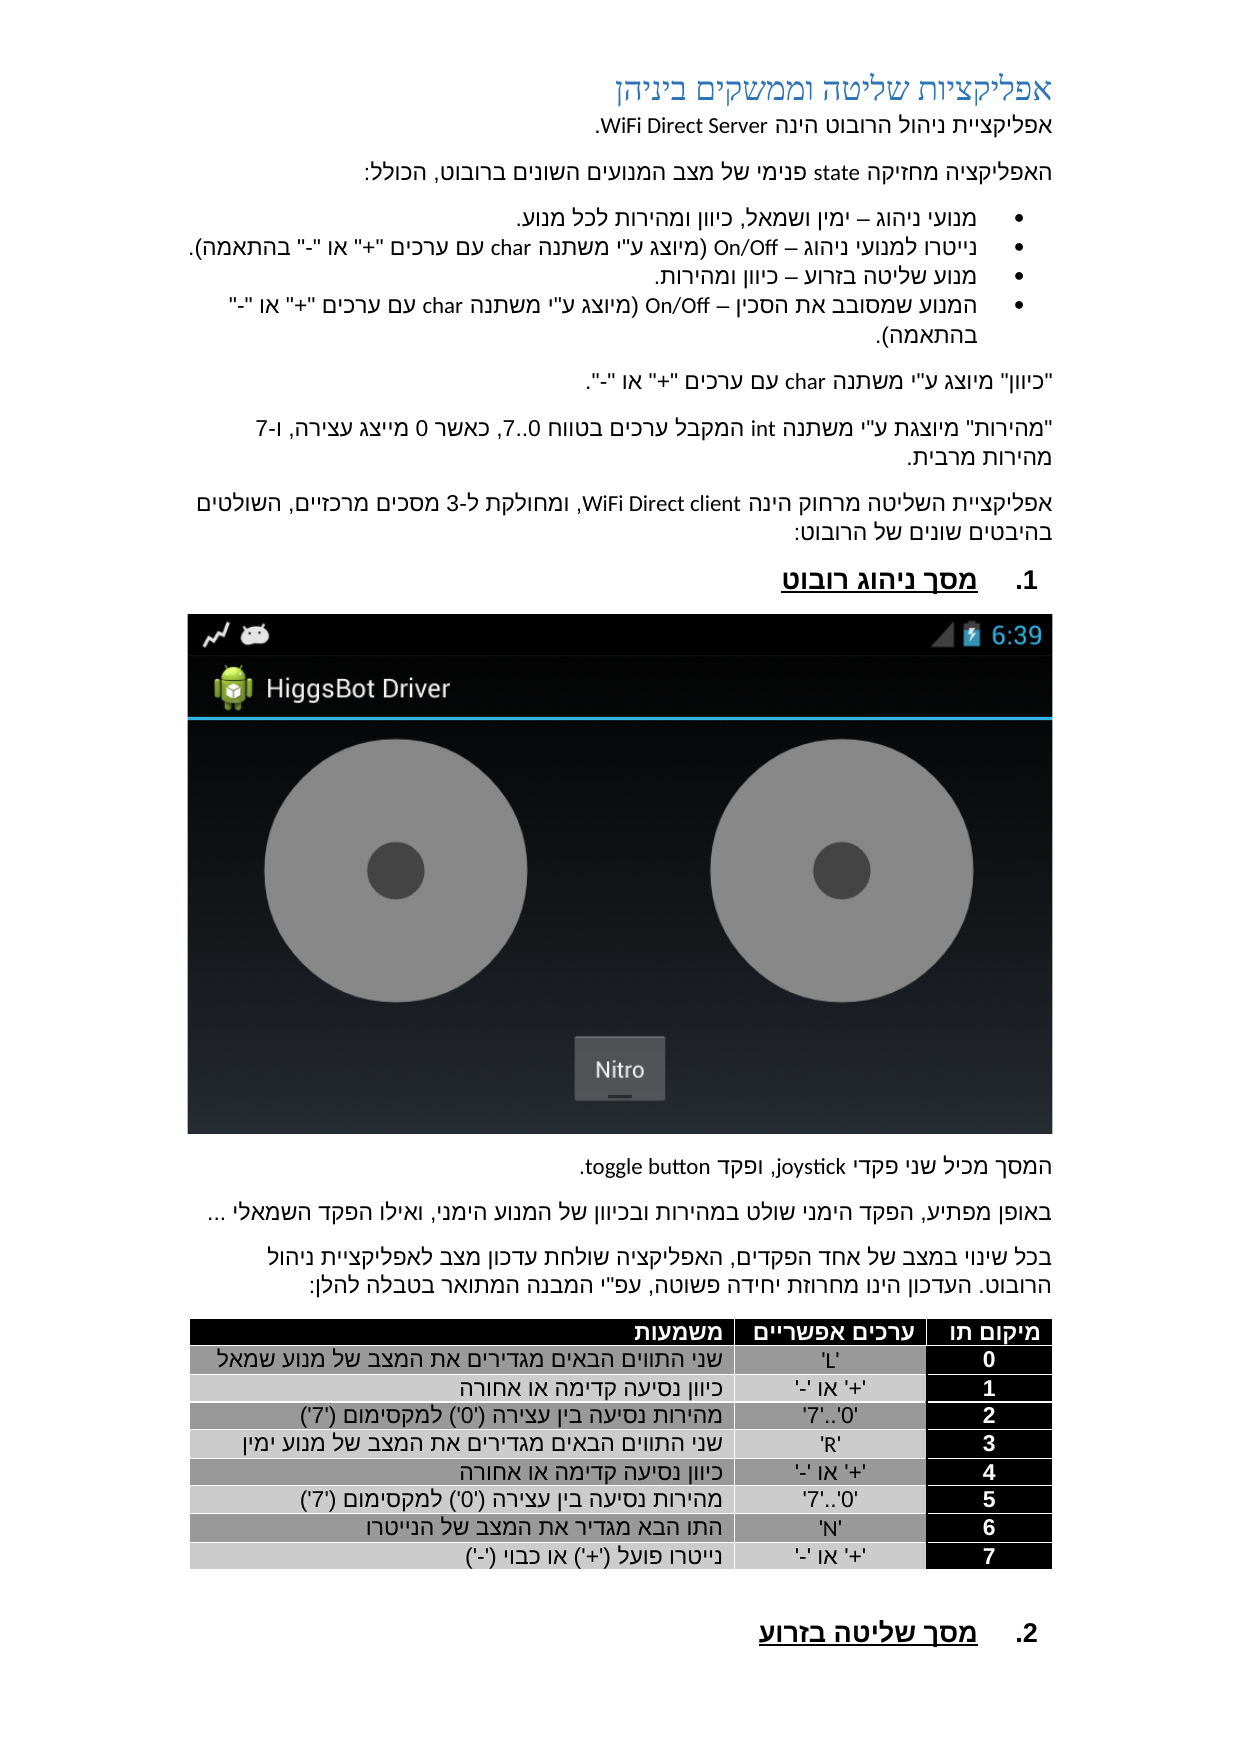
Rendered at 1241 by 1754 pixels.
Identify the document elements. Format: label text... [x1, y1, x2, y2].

table_cell התו הבא מגדיר את המצב של הנייטרו [190, 1514, 734, 1542]
text אפליקציית השליטה מרחוק הינה WiFi Direct client, ומחולקת ל-3 מסכים מרכזיים, השולטים בהיבטים שונים של הרובוט: [187, 489, 1053, 545]
table_cell '0'..'7' [735, 1485, 926, 1513]
list נייטרו למנועי ניהוג – On/Off (מיוצג ע"י משתנה char עם ערכים "+" או "-" בהתאמה). [187, 233, 1015, 261]
table_cell 1 [926, 1374, 1052, 1401]
table_cell 'L' [735, 1346, 926, 1374]
table_cell מהירות נסיעה בין עצירה ('0') למקסימום ('7') [190, 1403, 734, 1429]
table_cell כיוון נסיעה קדימה או אחורה [190, 1459, 734, 1485]
list מנוע שליטה בזרוע – כיוון ומהירות. [187, 263, 1015, 289]
table_cell '0'..'7' [735, 1401, 926, 1429]
text באופן מפתיע, הפקד הימני שולט במהירות ובכיוון של המנוע הימני, ואילו הפקד השמאלי ... [187, 1199, 1053, 1225]
table_cell שני התווים הבאים מגדירים את המצב של מנוע שמאל [190, 1346, 734, 1374]
text "מהירות" מיוצגת ע"י משתנה int המקבל ערכים בטווח 0..7, כאשר 0 מייצג עצירה, ו-7 מהירות מרבית. [187, 414, 1053, 470]
text המסך מכיל שני פקדי joystick, ופקד toggle button. [187, 1152, 1053, 1180]
text בכל שינוי במצב של אחד הפקדים, האפליקציה שולחת עדכון מצב לאפליקציית ניהול הרובוט. העדכון הינו מחרוזת יחידה פשוטה, עפ"י המבנה המתואר בטבלה להלן: [187, 1244, 1053, 1299]
table_cell 'N' [735, 1513, 926, 1542]
table_cell 7 [926, 1542, 1052, 1569]
table_cell 3 [926, 1429, 1052, 1458]
table_cell 5 [926, 1485, 1052, 1513]
table_cell 'R' [735, 1429, 926, 1458]
subtitle אפליקציות שליטה וממשקים ביניהן [187, 69, 1053, 108]
list מסך שליטה בזרוע [187, 1617, 1015, 1648]
table_cell שני התווים הבאים מגדירים את המצב של מנוע ימין [190, 1430, 734, 1458]
table_cell כיוון נסיעה קדימה או אחורה [190, 1375, 734, 1401]
table_cell 4 [926, 1458, 1052, 1485]
table_cell נייטרו פועל ('+') או כבוי ('-') [190, 1543, 734, 1569]
table_cell '+' או '-' [735, 1542, 926, 1569]
picture [187, 614, 1053, 1134]
text האפליקציה מחזיקה state פנימי של מצב המנועים השונים ברובוט, הכולל: [187, 158, 1053, 186]
table_cell 0 [926, 1346, 1052, 1374]
text "כיוון" מיוצג ע"י משתנה char עם ערכים "+" או "-". [187, 367, 1053, 395]
table_header משמעות [190, 1319, 734, 1345]
table_cell מהירות נסיעה בין עצירה ('0') למקסימום ('7') [190, 1486, 734, 1513]
table_cell '+' או '-' [735, 1458, 926, 1485]
list מנועי ניהוג – ימין ושמאל, כיוון ומהירות לכל מנוע. [187, 204, 1015, 231]
table_cell '+' או '-' [735, 1374, 926, 1401]
table_header ערכים אפשריים [735, 1319, 926, 1345]
table_header מיקום תו [927, 1319, 1052, 1345]
table_cell 2 [926, 1401, 1052, 1429]
list מסך ניהוג רובוט [187, 564, 1015, 595]
list המנוע שמסובב את הסכין – On/Off (מיוצג ע"י משתנה char עם ערכים "+" או "-" בהתאמה). [187, 292, 1015, 348]
table_cell 6 [926, 1513, 1052, 1542]
text אפליקציית ניהול הרובוט הינה WiFi Direct Server. [187, 111, 1053, 139]
